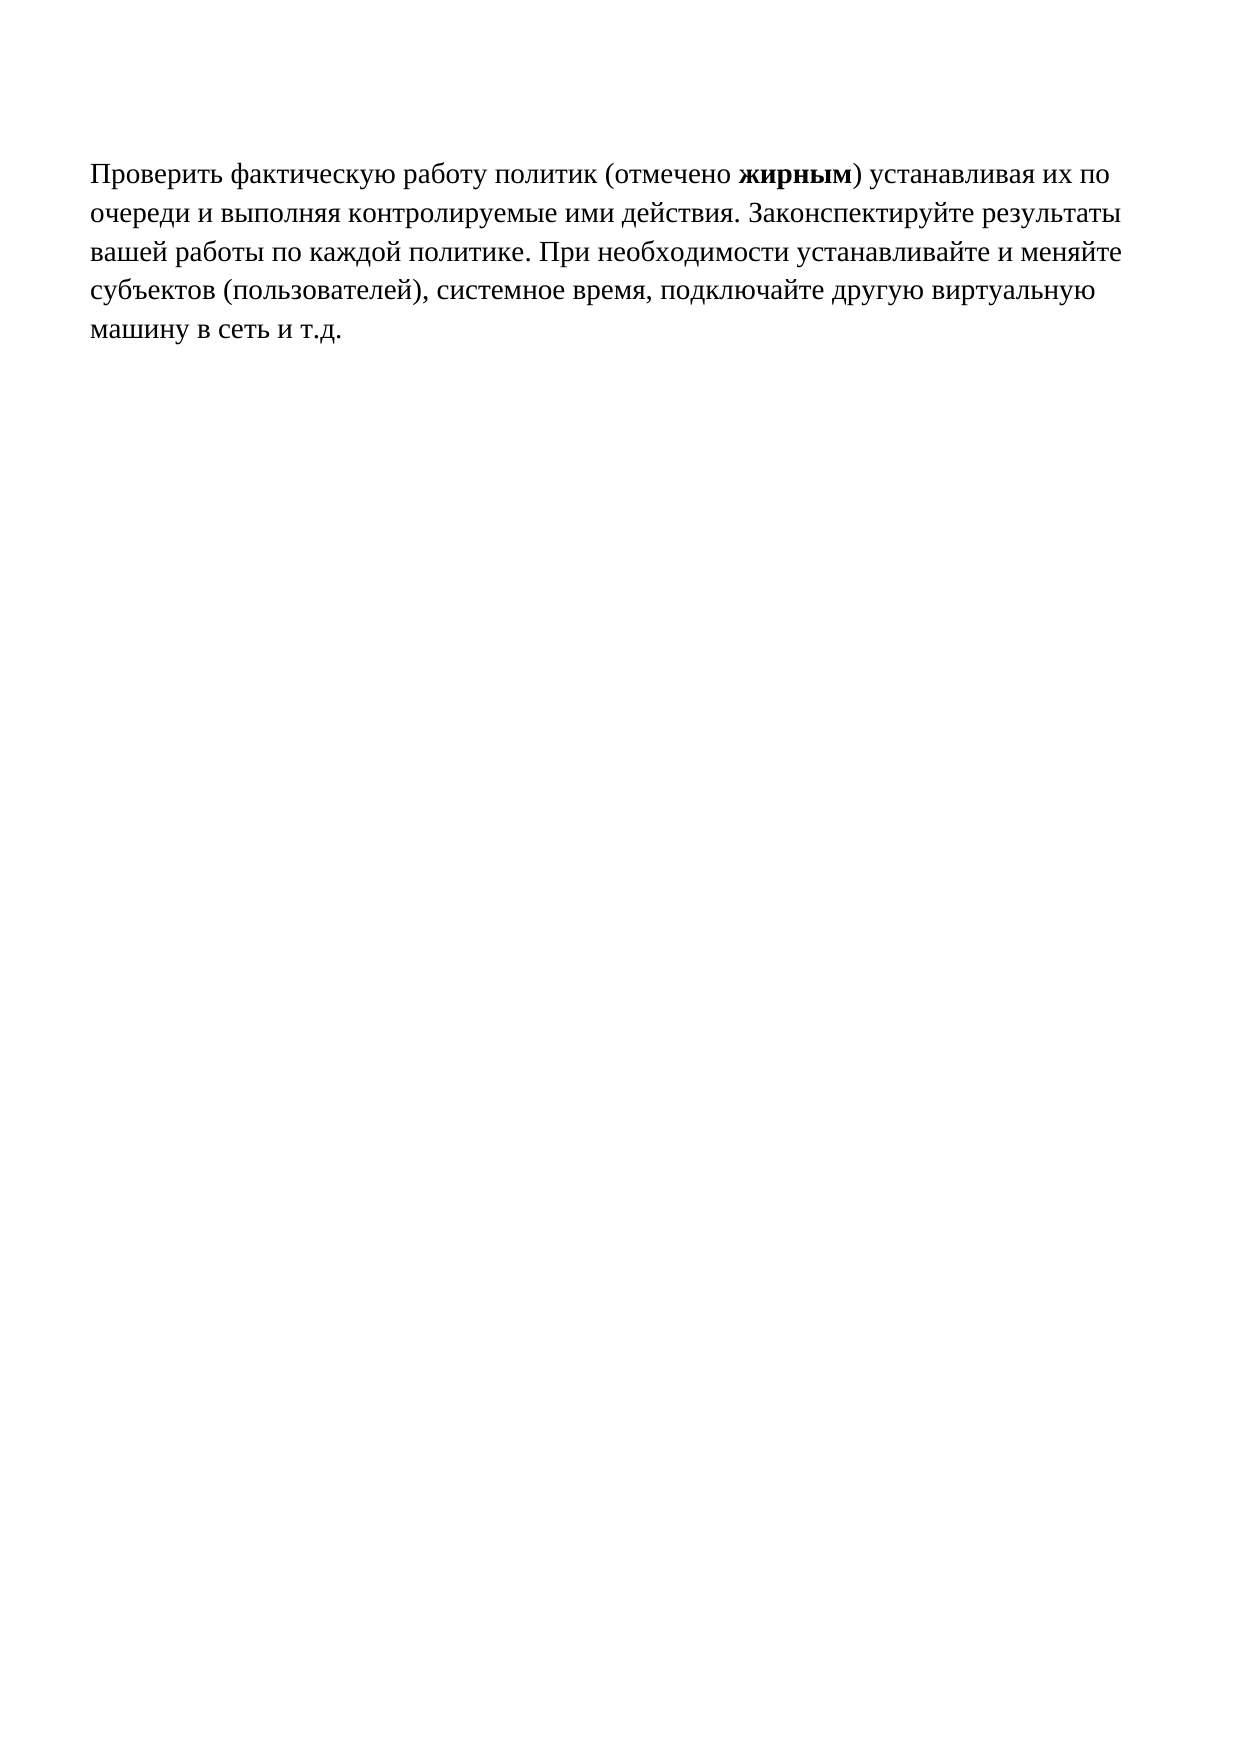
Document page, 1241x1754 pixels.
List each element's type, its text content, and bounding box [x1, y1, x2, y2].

text Проверить фактическую работу политик (отмечено жирным) устанавливая их по очереди и выполняя контролируемые ими действия. Законспектируйте результаты вашей работы по каждой политике. При необходимости устанавливайте и меняйте субъектов (пользователей), системное время, подключайте другую виртуальную машину в сеть и т.д. [90, 118, 1123, 344]
